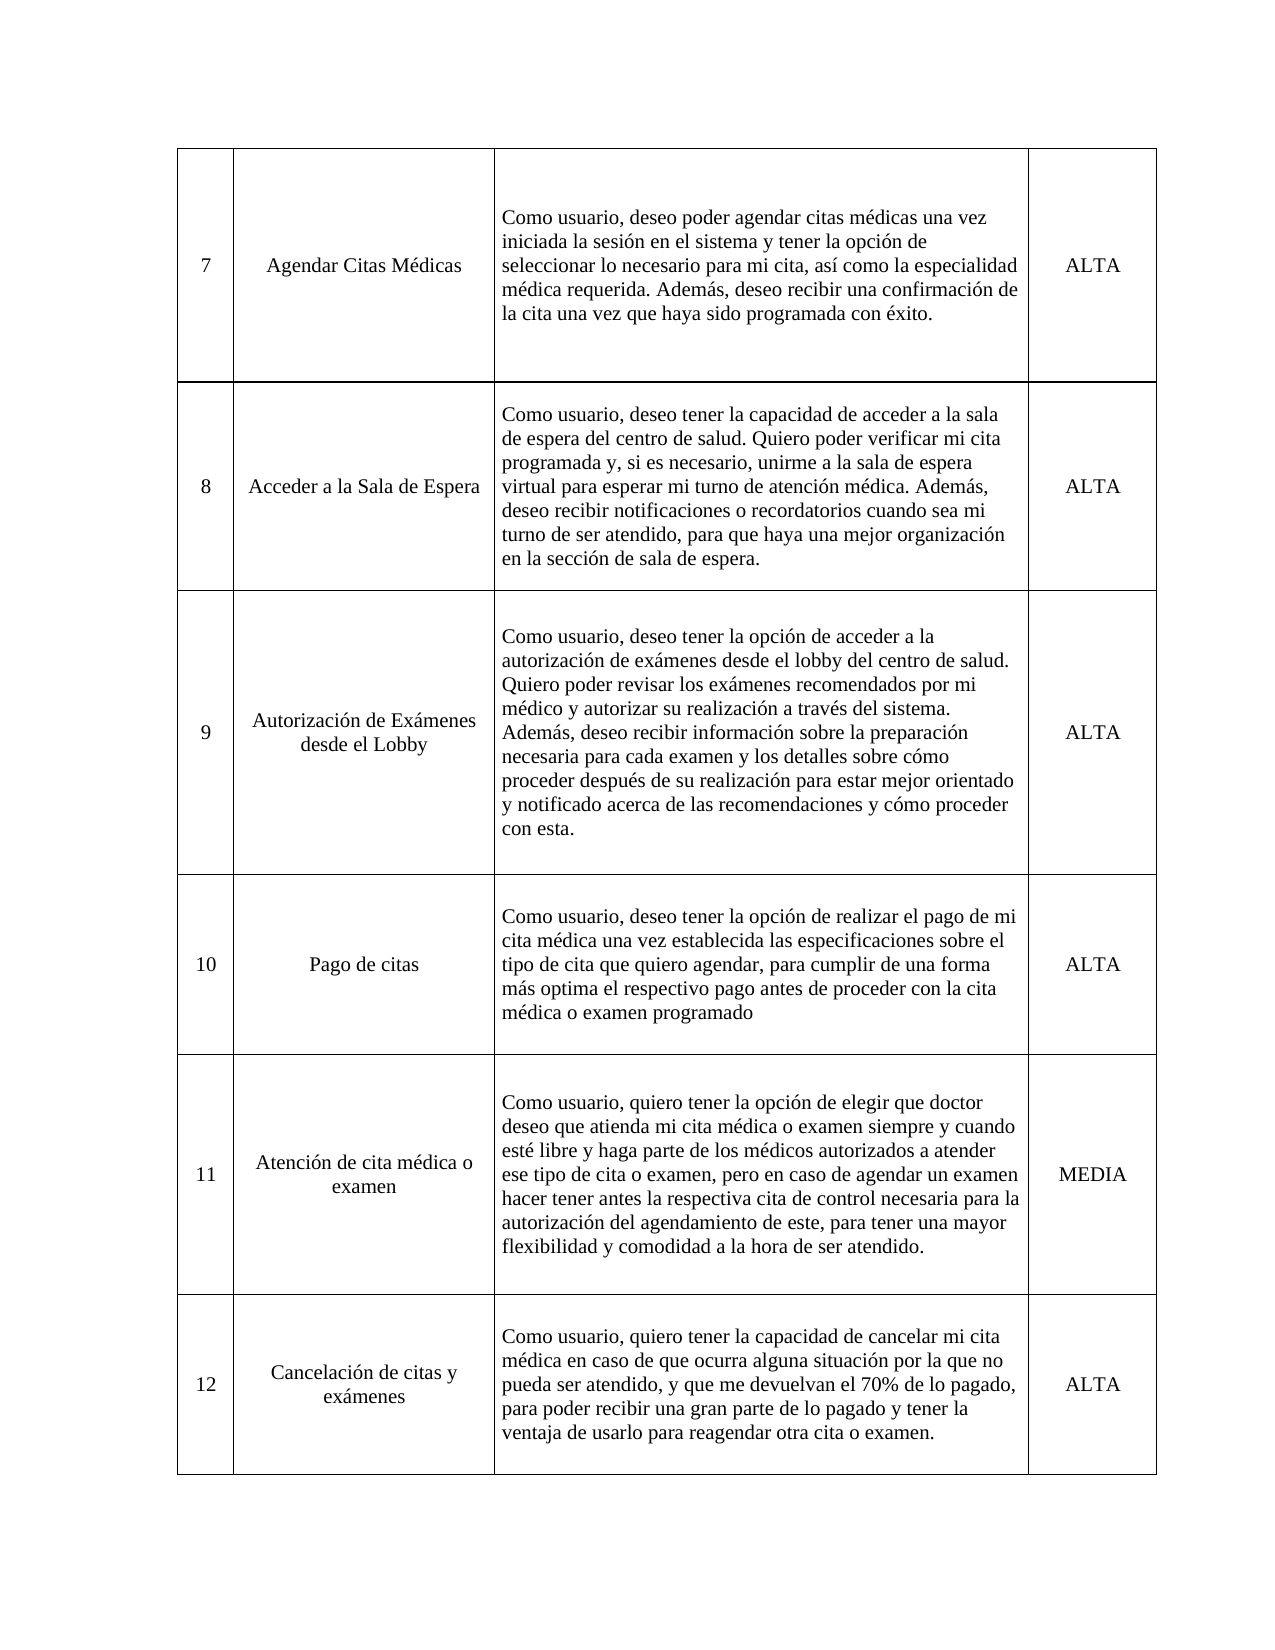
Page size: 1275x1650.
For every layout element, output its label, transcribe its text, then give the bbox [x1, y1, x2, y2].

table_cell Atención de cita médica o examen [234, 1055, 494, 1293]
table_cell ALTA [1029, 875, 1156, 1053]
table_cell Pago de citas [234, 875, 494, 1053]
table_cell Como usuario, deseo poder agendar citas médicas una vez iniciada la sesión en el sistema y tener la opción de seleccionar lo necesario para mi cita, así como la especialidad médica requerida. Además, deseo recibir una confirmación de la cita una vez que haya sido programada con éxito. [495, 149, 1028, 381]
table_cell ALTA [1029, 149, 1156, 381]
table_cell Como usuario, deseo tener la opción de realizar el pago de mi cita médica una vez establecida las especificaciones sobre el tipo de cita que quiero agendar, para cumplir de una forma más optima el respectivo pago antes de proceder con la cita médica o examen programado [495, 875, 1028, 1053]
table_cell Como usuario, deseo tener la capacidad de acceder a la sala de espera del centro de salud. Quiero poder verificar mi cita programada y, si es necesario, unirme a la sala de espera virtual para esperar mi turno de atención médica. Además, deseo recibir notificaciones o recordatorios cuando sea mi turno de ser atendido, para que haya una mejor organización en la sección de sala de espera. [495, 383, 1028, 590]
table_cell Agendar Citas Médicas [234, 149, 494, 381]
table_cell Acceder a la Sala de Espera [234, 383, 494, 590]
table_cell 9 [178, 591, 233, 873]
table_cell 12 [178, 1295, 233, 1473]
table_cell ALTA [1029, 1295, 1156, 1473]
table_cell 10 [178, 875, 233, 1053]
table_cell MEDIA [1029, 1055, 1156, 1293]
table_cell 7 [178, 149, 233, 381]
table_cell Cancelación de citas y exámenes [234, 1295, 494, 1473]
table_cell Autorización de Exámenes desde el Lobby [234, 591, 494, 873]
table_cell 8 [178, 383, 233, 590]
table_cell Como usuario, quiero tener la opción de elegir que doctor deseo que atienda mi cita médica o examen siempre y cuando esté libre y haga parte de los médicos autorizados a atender ese tipo de cita o examen, pero en caso de agendar un examen hacer tener antes la respectiva cita de control necesaria para la autorización del agendamiento de este, para tener una mayor flexibilidad y comodidad a la hora de ser atendido. [495, 1055, 1028, 1293]
table_cell 11 [178, 1055, 233, 1293]
table_cell Como usuario, deseo tener la opción de acceder a la autorización de exámenes desde el lobby del centro de salud. Quiero poder revisar los exámenes recomendados por mi médico y autorizar su realización a través del sistema. Además, deseo recibir información sobre la preparación necesaria para cada examen y los detalles sobre cómo proceder después de su realización para estar mejor orientado y notificado acerca de las recomendaciones y cómo proceder con esta. [495, 591, 1028, 873]
table_cell ALTA [1029, 591, 1156, 873]
table_cell Como usuario, quiero tener la capacidad de cancelar mi cita médica en caso de que ocurra alguna situación por la que no pueda ser atendido, y que me devuelvan el 70% de lo pagado, para poder recibir una gran parte de lo pagado y tener la ventaja de usarlo para reagendar otra cita o examen. [495, 1295, 1028, 1473]
table_cell ALTA [1029, 383, 1156, 590]
